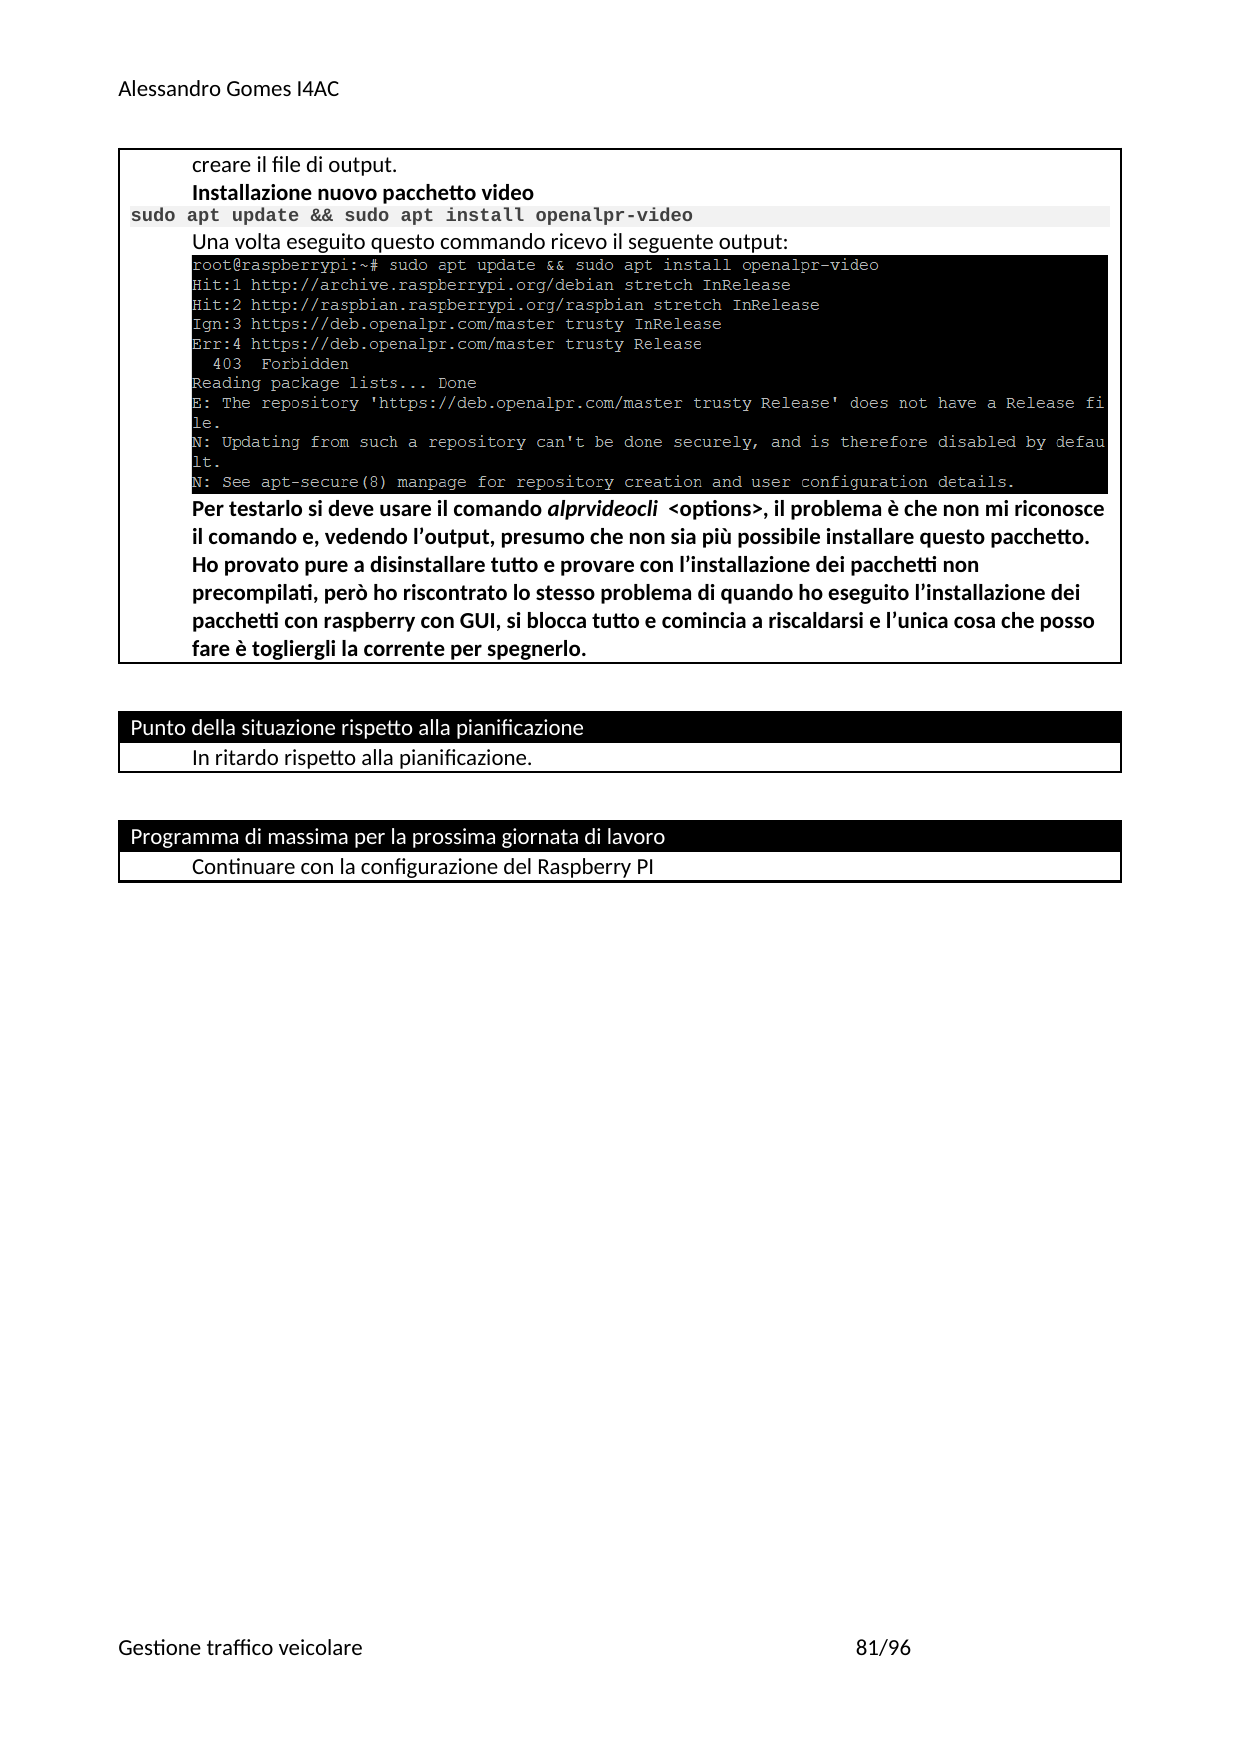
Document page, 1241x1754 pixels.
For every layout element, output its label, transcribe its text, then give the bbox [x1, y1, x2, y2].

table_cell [120, 150, 1120, 662]
table_cell Continuare con la configurazione del Raspberry PI [120, 852, 1120, 880]
table_cell In ritardo rispetto alla pianificazione. [120, 743, 1120, 771]
table_header Punto della situazione rispetto alla pianificazione [120, 713, 1120, 741]
picture [191, 255, 1108, 494]
table_header Programma di massima per la prossima giornata di lavoro [120, 822, 1120, 850]
